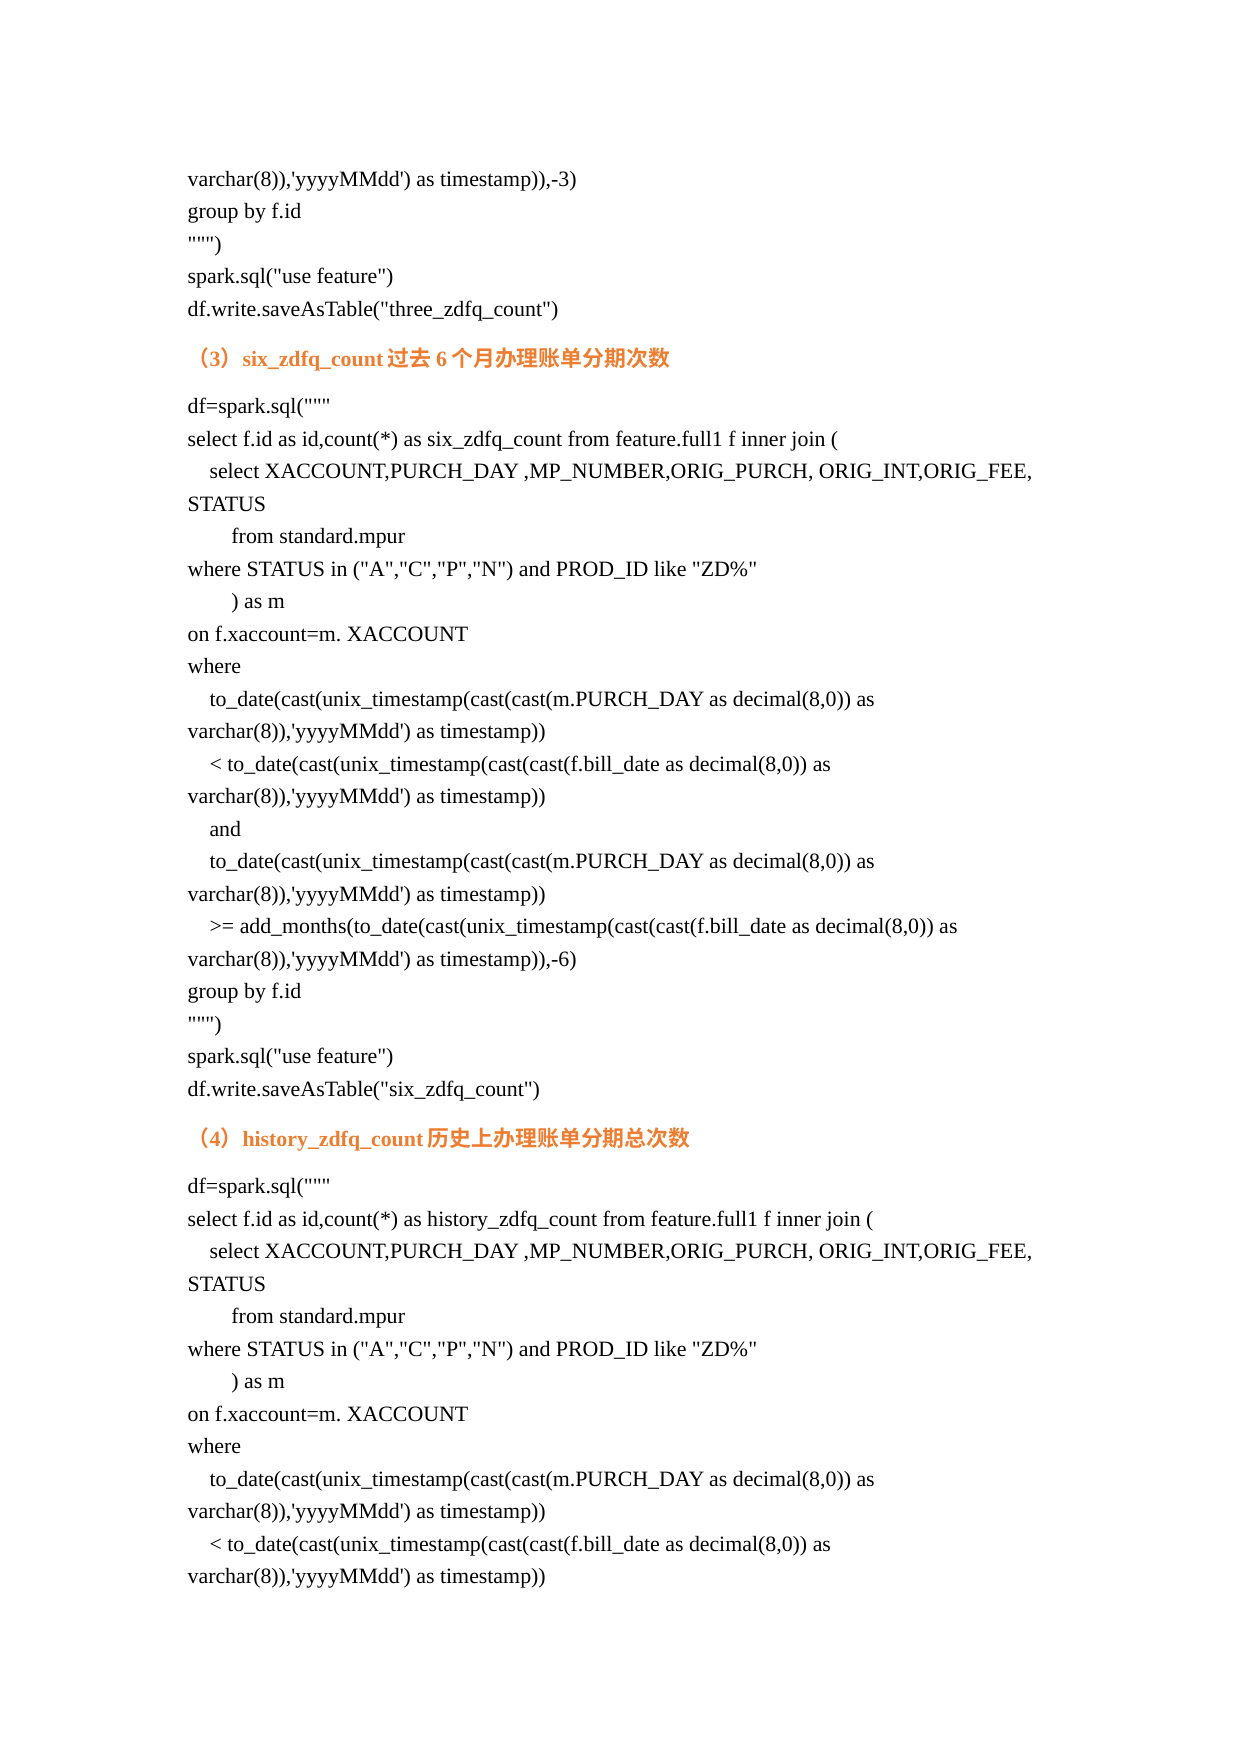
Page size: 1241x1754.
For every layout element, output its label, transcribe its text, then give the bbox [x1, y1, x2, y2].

text df.write.saveAsTable("six_zdfq_count") [187, 1072, 1053, 1104]
text from standard.mpur [187, 519, 1053, 552]
text and [187, 812, 1053, 844]
text """) [187, 1007, 1053, 1039]
text < to_date(cast(unix_timestamp(cast(cast(f.bill_date as decimal(8,0)) as varchar(8)),'yyyyMMdd') as timestamp)) [187, 747, 1053, 812]
text ) as m [187, 1364, 1053, 1397]
text spark.sql("use feature") [187, 259, 1053, 292]
text spark.sql("use feature") [187, 1039, 1053, 1072]
text group by f.id [187, 194, 1053, 227]
text < to_date(cast(unix_timestamp(cast(cast(f.bill_date as decimal(8,0)) as varchar(8)),'yyyyMMdd') as timestamp)) [187, 1527, 1053, 1592]
text on f.xaccount=m. XACCOUNT [187, 1397, 1053, 1429]
text """) [187, 227, 1053, 259]
text to_date(cast(unix_timestamp(cast(cast(m.PURCH_DAY as decimal(8,0)) as varchar(8)),'yyyyMMdd') as timestamp)) [187, 682, 1053, 747]
text from standard.mpur [187, 1299, 1053, 1332]
text ) as m [187, 584, 1053, 617]
text select f.id as id,count(*) as six_zdfq_count from feature.full1 f inner join ( [187, 422, 1053, 454]
subtitle （3）six_zdfq_count过去6个月办理账单分期次数 [187, 341, 1053, 373]
text >= add_months(to_date(cast(unix_timestamp(cast(cast(f.bill_date as decimal(8,0)) as varchar(8)),'yyyyMMdd') as timestamp)),-6) [187, 909, 1053, 974]
text on f.xaccount=m. XACCOUNT [187, 617, 1053, 649]
text where STATUS in ("A","C","P","N") and PROD_ID like "ZD%" [187, 552, 1053, 584]
text select XACCOUNT,PURCH_DAY ,MP_NUMBER,ORIG_PURCH, ORIG_INT,ORIG_FEE, STATUS [187, 1234, 1053, 1299]
text to_date(cast(unix_timestamp(cast(cast(m.PURCH_DAY as decimal(8,0)) as varchar(8)),'yyyyMMdd') as timestamp)) [187, 844, 1053, 909]
subtitle （4）history_zdfq_count历史上办理账单分期总次数 [187, 1121, 1053, 1153]
text where STATUS in ("A","C","P","N") and PROD_ID like "ZD%" [187, 1332, 1053, 1364]
text df=spark.sql(""" [187, 389, 1053, 422]
text select f.id as id,count(*) as history_zdfq_count from feature.full1 f inner join ( [187, 1202, 1053, 1234]
text where [187, 1429, 1053, 1462]
text group by f.id [187, 974, 1053, 1007]
text df=spark.sql(""" [187, 1169, 1053, 1202]
text to_date(cast(unix_timestamp(cast(cast(m.PURCH_DAY as decimal(8,0)) as varchar(8)),'yyyyMMdd') as timestamp)) [187, 1462, 1053, 1527]
text select XACCOUNT,PURCH_DAY ,MP_NUMBER,ORIG_PURCH, ORIG_INT,ORIG_FEE, STATUS [187, 454, 1053, 519]
text where [187, 649, 1053, 682]
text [187, 162, 1053, 194]
text df.write.saveAsTable("three_zdfq_count") [187, 292, 1053, 324]
